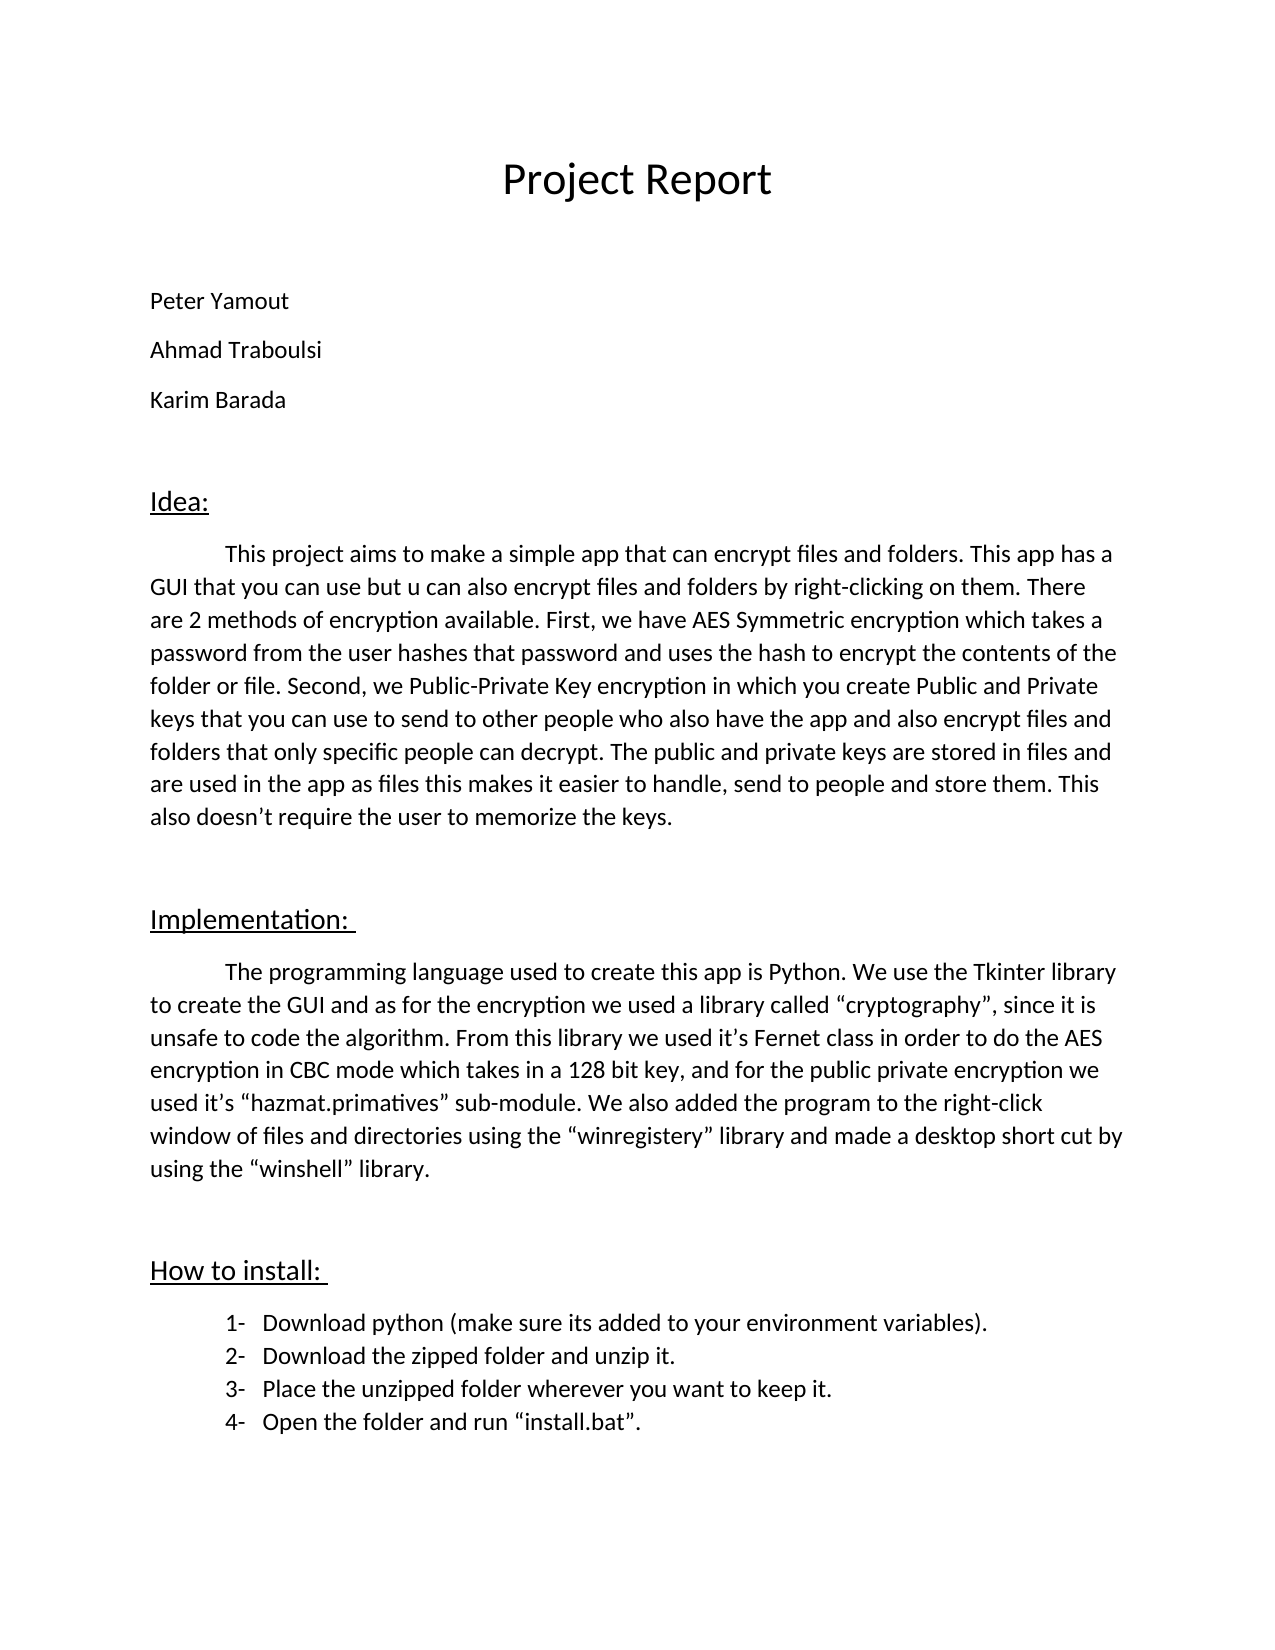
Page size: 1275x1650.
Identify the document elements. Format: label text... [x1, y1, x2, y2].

list Place the unzipped folder wherever you want to keep it. [225, 1373, 1125, 1404]
text Implementation: [150, 901, 1125, 936]
text Karim Barada [150, 384, 1125, 414]
list Download the zipped folder and unzip it. [225, 1341, 1125, 1371]
text Project Report [150, 150, 1125, 206]
text Ahmad Traboulsi [150, 334, 1125, 365]
text The programming language used to create this app is Python. We use the Tkinter library to create the GUI and as for the encryption we used a library called “cryptography”, since it is unsafe to code the algorithm. From this library we used it’s Fernet class in order to do the AES encryption in CBC mode which takes in a 128 bit key, and for the public private encryption we used it’s “hazmat.primatives” sub-module. We also added the program to the right-click window of files and directories using the “winregistery” library and made a desktop short cut by using the “winshell” library. [150, 956, 1125, 1184]
text How to install: [150, 1252, 1125, 1288]
list Download python (make sure its added to your environment variables). [225, 1308, 1125, 1338]
text This project aims to make a simple app that can encrypt files and folders. This app has a GUI that you can use but u can also encrypt files and folders by right-clicking on them. There are 2 methods of encryption available. First, we have AES Symmetric encryption which takes a password from the user hashes that password and uses the hash to encrypt the contents of the folder or file. Second, we Public-Private Key encryption in which you create Public and Private keys that you can use to send to other people who also have the app and also encrypt files and folders that only specific people can decrypt. The public and private keys are stored in files and are used in the app as files this makes it easier to handle, send to people and store them. This also doesn’t require the user to memorize the keys. [150, 538, 1125, 832]
text Peter Yamout [150, 285, 1125, 315]
list Open the folder and run “install.bat”. [225, 1406, 1125, 1437]
text Idea: [150, 483, 1125, 519]
